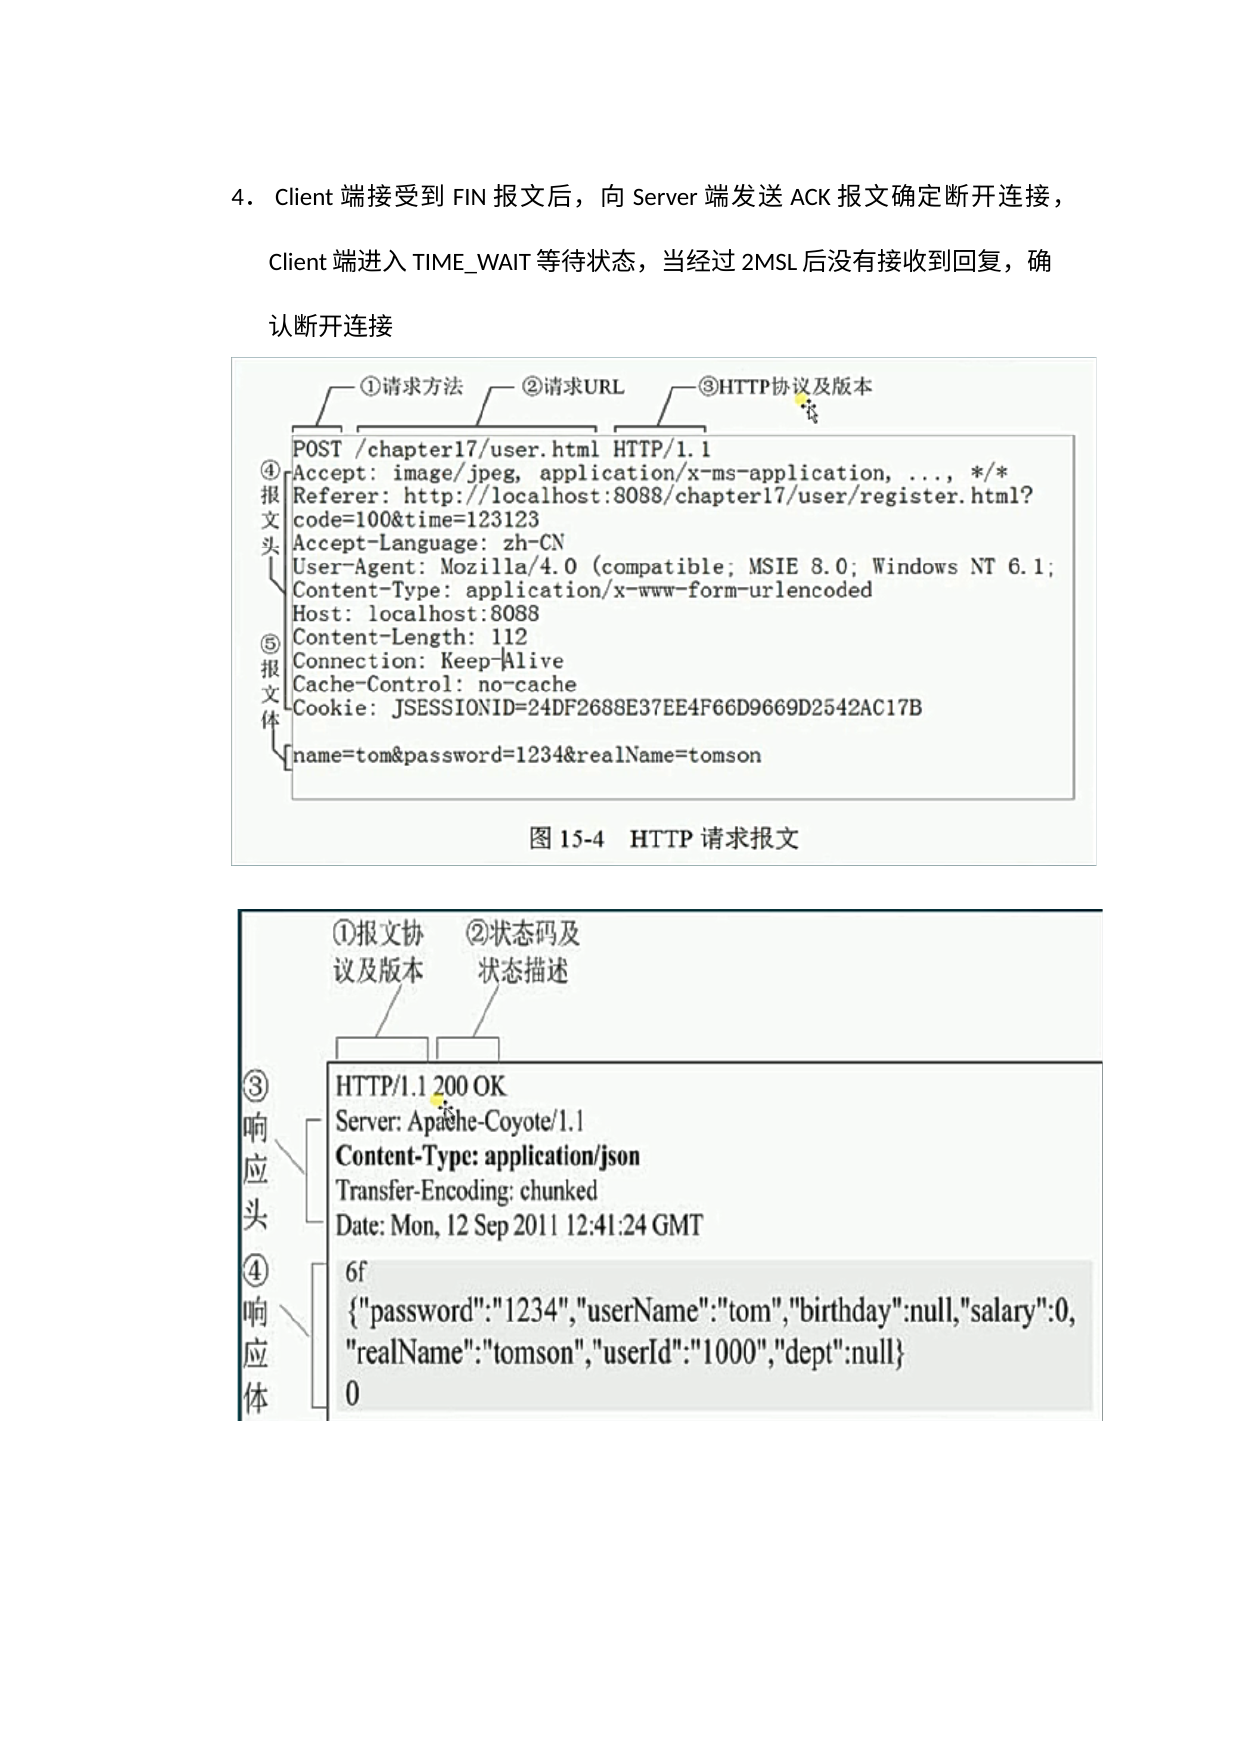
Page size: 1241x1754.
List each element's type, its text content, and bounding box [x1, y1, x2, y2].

picture [237, 909, 1103, 1421]
list Client端接受到FIN报文后，向Server端发送ACK报文确定断开连接，Client端进入TIME_WAIT等待状态，当经过2MSL后没有接收到回复，确认断开连接 [231, 162, 1053, 357]
picture [231, 357, 1097, 866]
